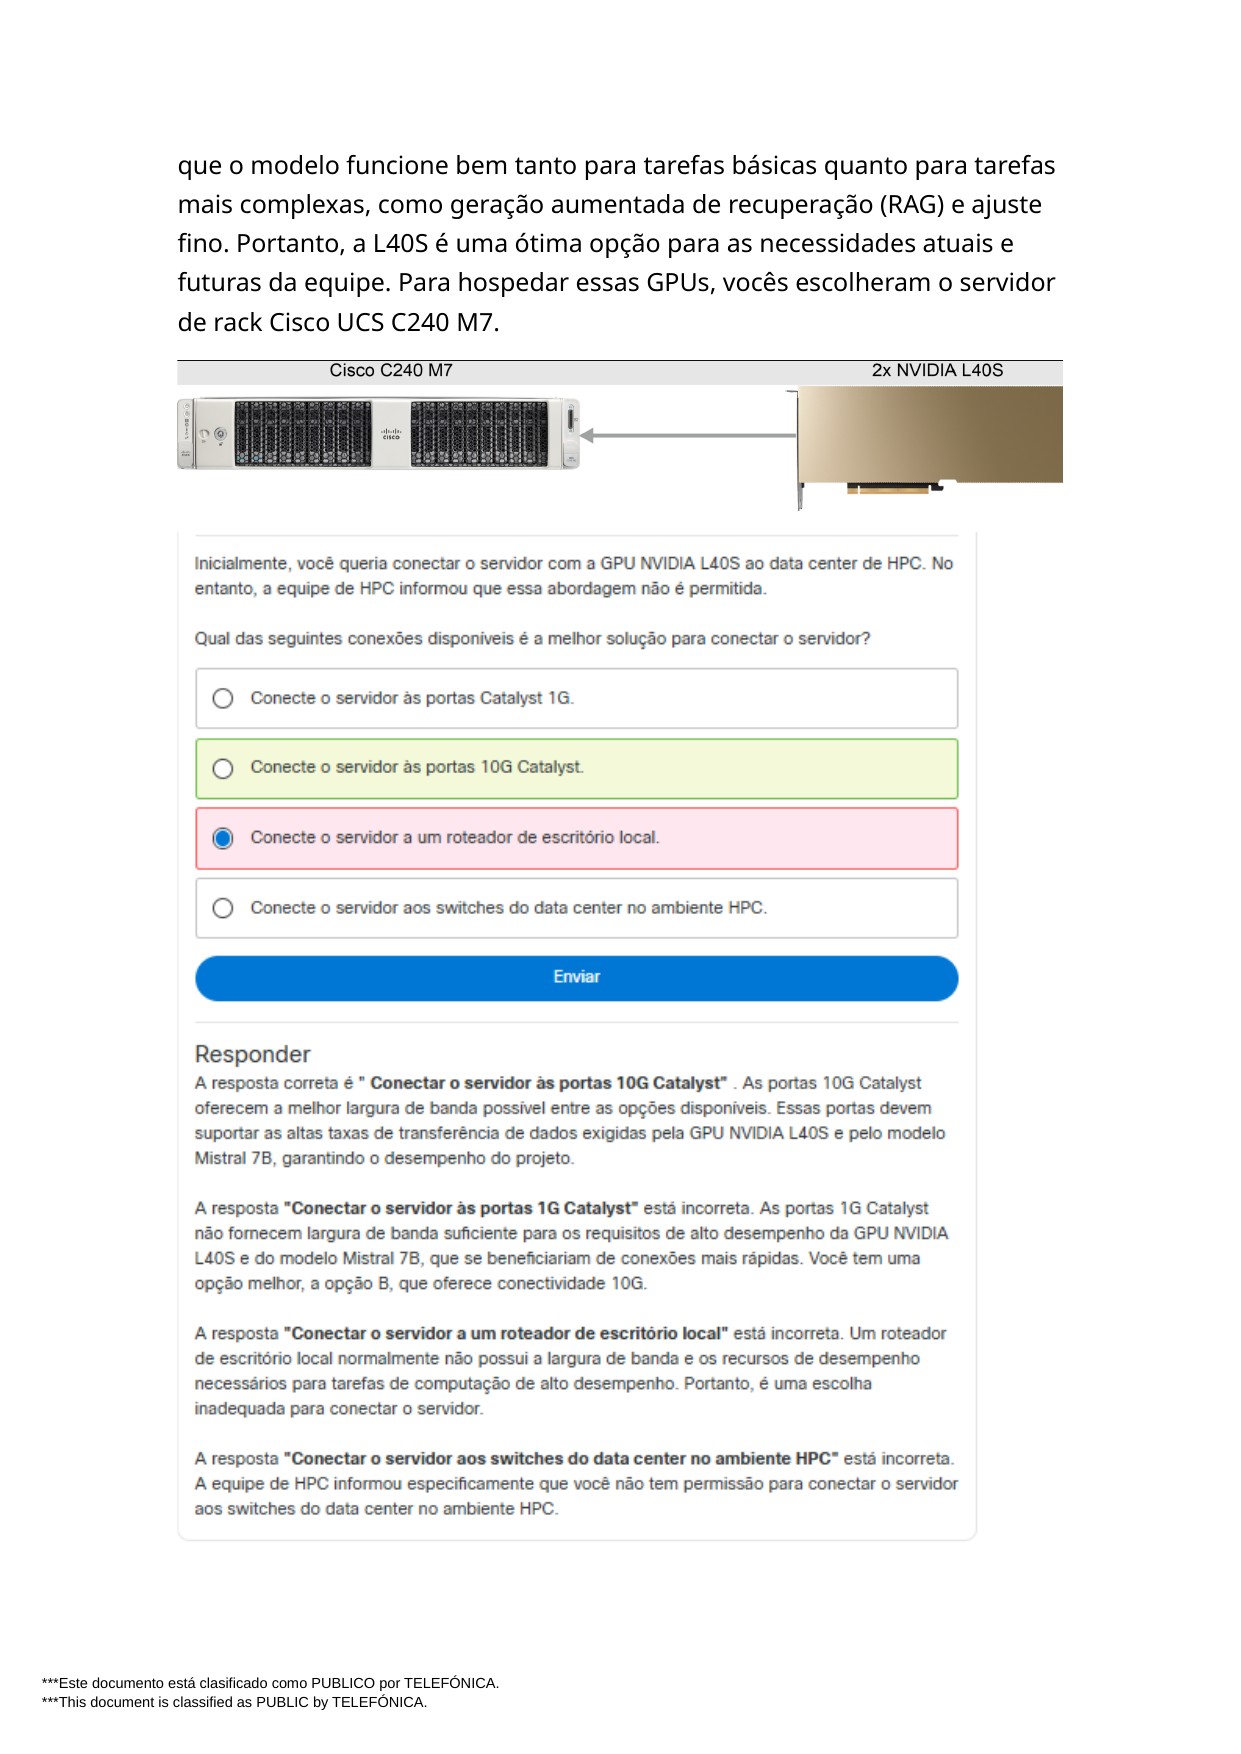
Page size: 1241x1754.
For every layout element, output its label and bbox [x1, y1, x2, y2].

text [177, 148, 1063, 338]
picture [177, 360, 1063, 511]
picture [177, 532, 987, 1554]
